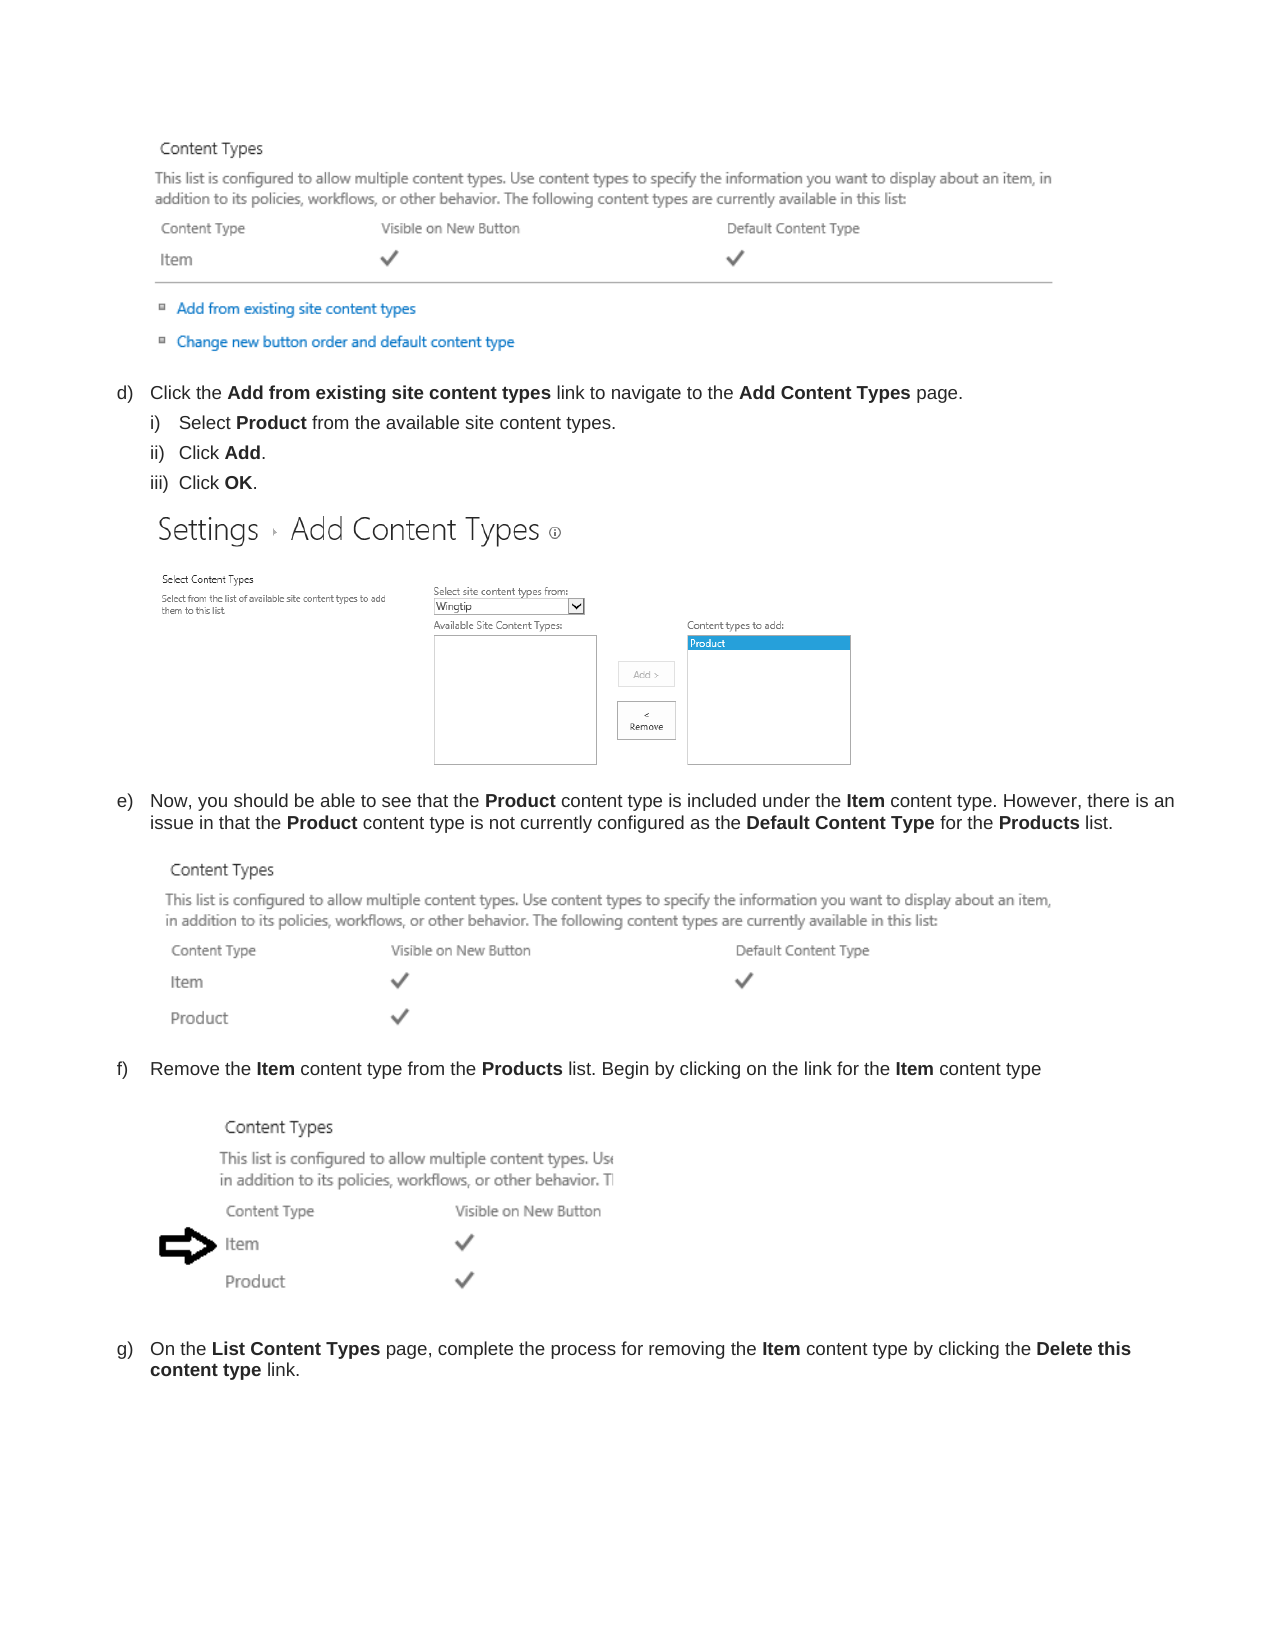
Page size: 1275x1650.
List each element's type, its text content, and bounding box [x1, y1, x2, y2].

text Click the Add from existing site content types link to navigate to the Add Content Types page. [117, 382, 1200, 403]
text Click OK. [150, 472, 1200, 493]
text Remove the Item content type from the Products list. Begin by clicking on the link for the Item content type [117, 1058, 1200, 1080]
picture [150, 855, 1053, 1037]
picture [150, 130, 1063, 360]
text Click Add. [150, 442, 1200, 463]
text On the List Content Types page, complete the process for removing the Item content type by clicking the Delete this content type link. [117, 1338, 1200, 1381]
text Select Product from the available site content types. [150, 412, 1200, 433]
text Now, you should be able to see that the Product content type is included under the Item content type. However, there is an issue in that the Product content type is not currently configured as the Default Content Type for the Products list. [117, 790, 1200, 833]
picture [150, 1101, 614, 1316]
picture [150, 515, 873, 769]
